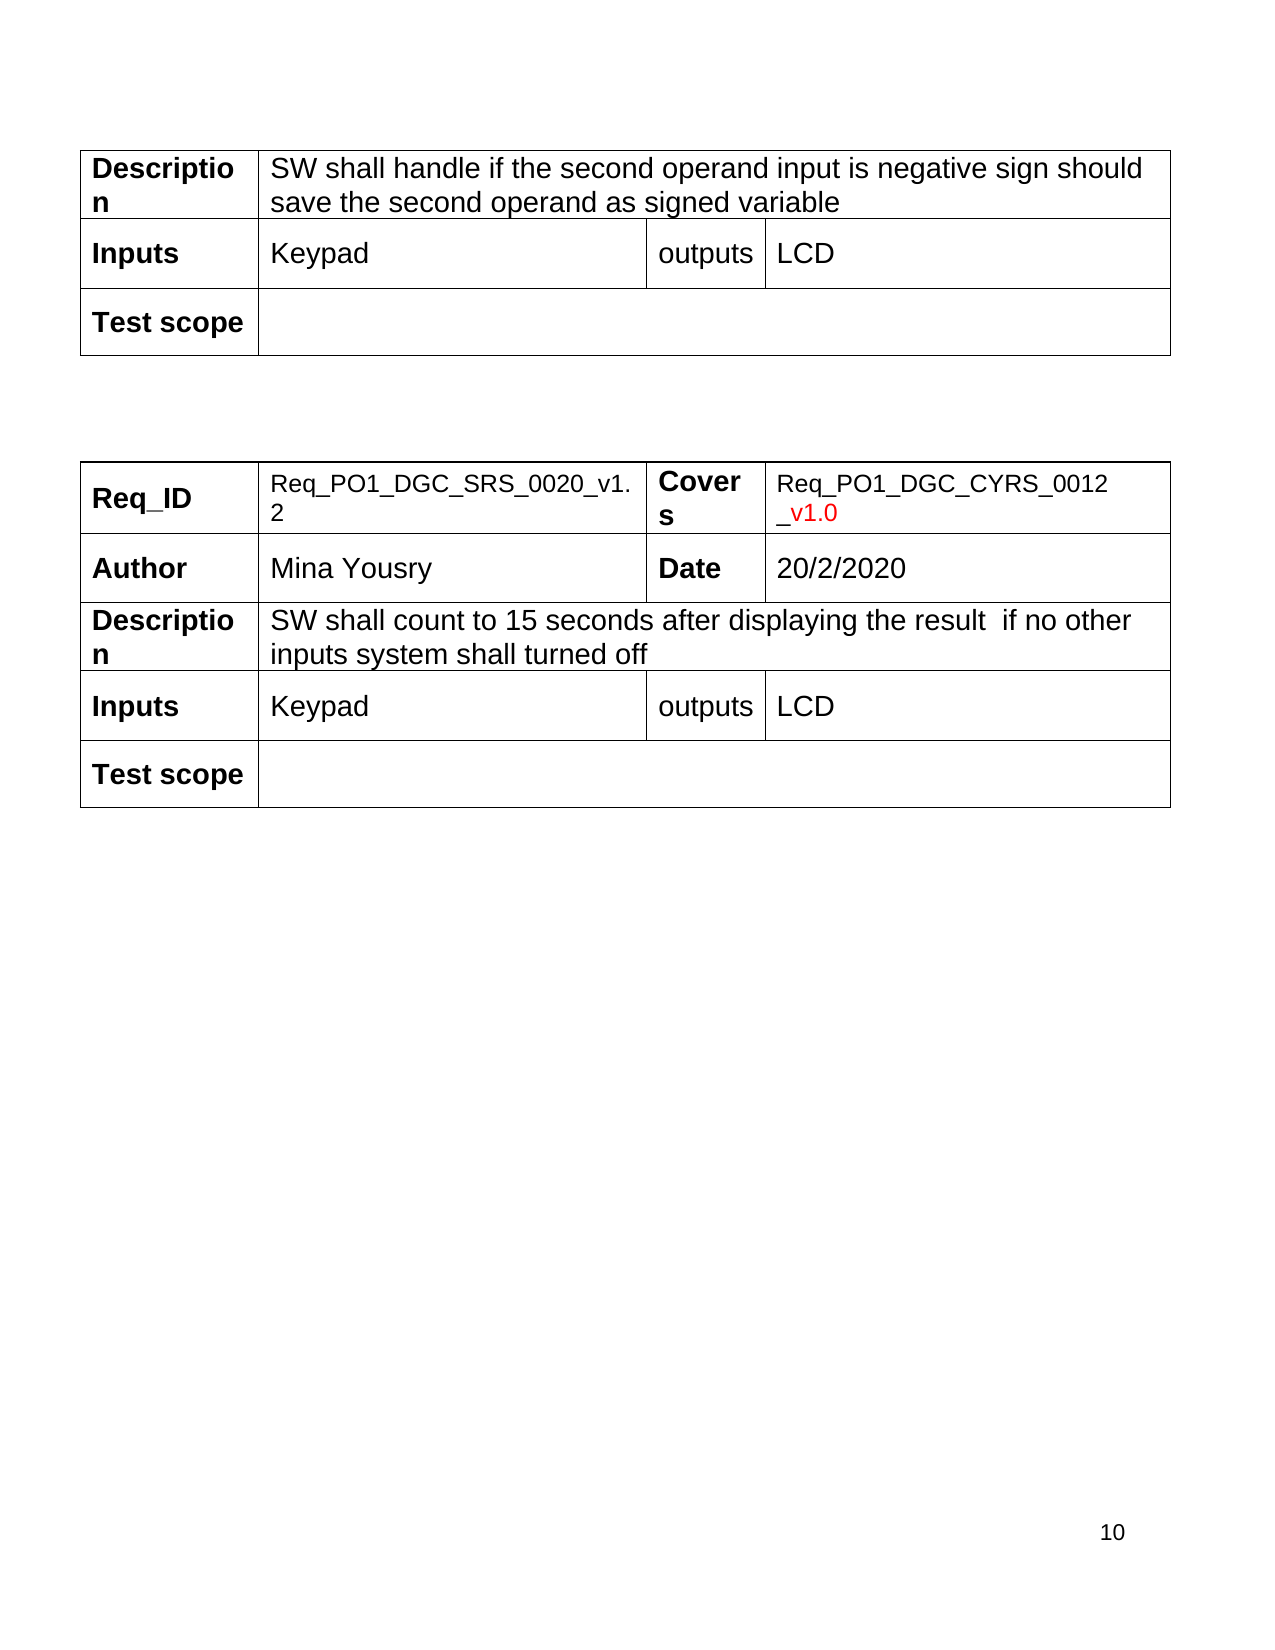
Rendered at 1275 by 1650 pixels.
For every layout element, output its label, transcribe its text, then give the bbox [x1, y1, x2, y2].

table_cell Test scope [81, 741, 258, 807]
table_cell [259, 289, 1170, 355]
table_cell Keypad [259, 671, 646, 739]
table_header Req_ID [81, 463, 258, 533]
table_cell SW shall count to 15 seconds after displaying the result if no other inputs system shall turned off [259, 603, 1170, 670]
table_cell outputs [647, 671, 765, 739]
table_cell Keypad [259, 219, 646, 287]
table_cell SW shall handle if the second operand input is negative sign should save the second operand as signed variable [259, 151, 1170, 218]
table_cell LCD [766, 219, 1170, 287]
table_cell outputs [647, 219, 765, 287]
table_cell Inputs [81, 219, 258, 287]
table_cell Date [647, 534, 765, 602]
table_cell Inputs [81, 671, 258, 739]
table_cell 20/2/2020 [766, 534, 1170, 602]
table_cell [259, 741, 1170, 807]
table_cell Author [81, 534, 258, 602]
table_cell Description [81, 603, 258, 670]
table_header Covers [647, 463, 765, 533]
table_cell Test scope [81, 289, 258, 355]
table_cell Mina Yousry [259, 534, 646, 602]
table_cell LCD [766, 671, 1170, 739]
table_cell Description [81, 151, 258, 218]
table_header Req_PO1_DGC_SRS_0020_v1.2 [259, 463, 646, 533]
table_header Req_PO1_DGC_CYRS_0012_v1.0 [766, 463, 1170, 533]
